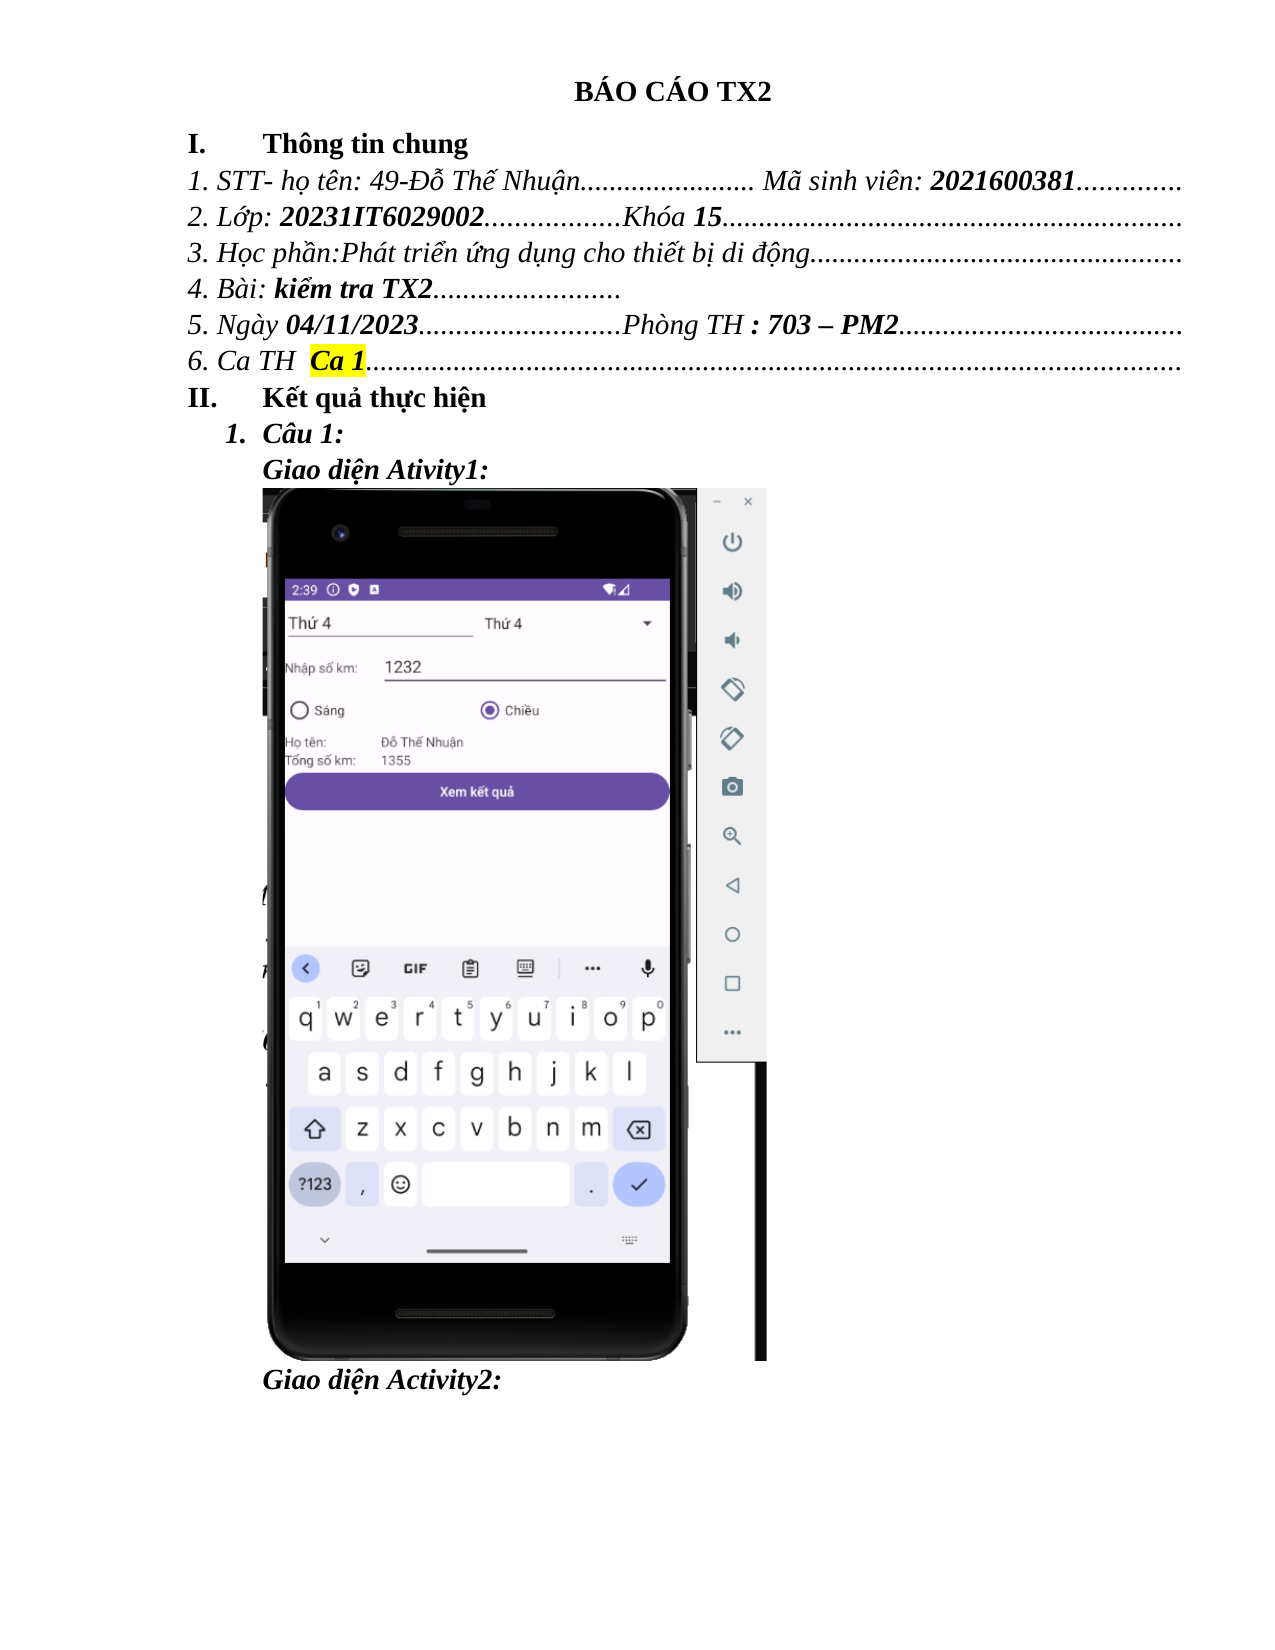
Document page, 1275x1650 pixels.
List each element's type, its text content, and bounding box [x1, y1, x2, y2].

list Giao diện Activity2: [225, 1362, 1196, 1396]
list Ngày 04/11/2023 Phòng TH : 703 – PM2 [187, 307, 1196, 341]
picture [262, 488, 767, 1361]
list Kết quả thực hiện [187, 380, 1196, 413]
list Ca TH Ca 1 [187, 343, 1196, 377]
list Bài: kiểm tra TX2 [187, 271, 1196, 305]
list STT- họ tên: 49-Đỗ Thế Nhuận Mã sinh viên: 2021600381 [187, 163, 1196, 196]
list Giao diện Ativity1: [225, 452, 1196, 486]
text BÁO CÁO TX2 [150, 74, 1196, 107]
list Học phần:Phát triển ứng dụng cho thiết bị di động [187, 235, 1196, 269]
list Lớp: 20231IT6029002 Khóa 15 [187, 199, 1196, 232]
list Thông tin chung [187, 127, 1196, 160]
list Câu 1: [225, 416, 1196, 449]
